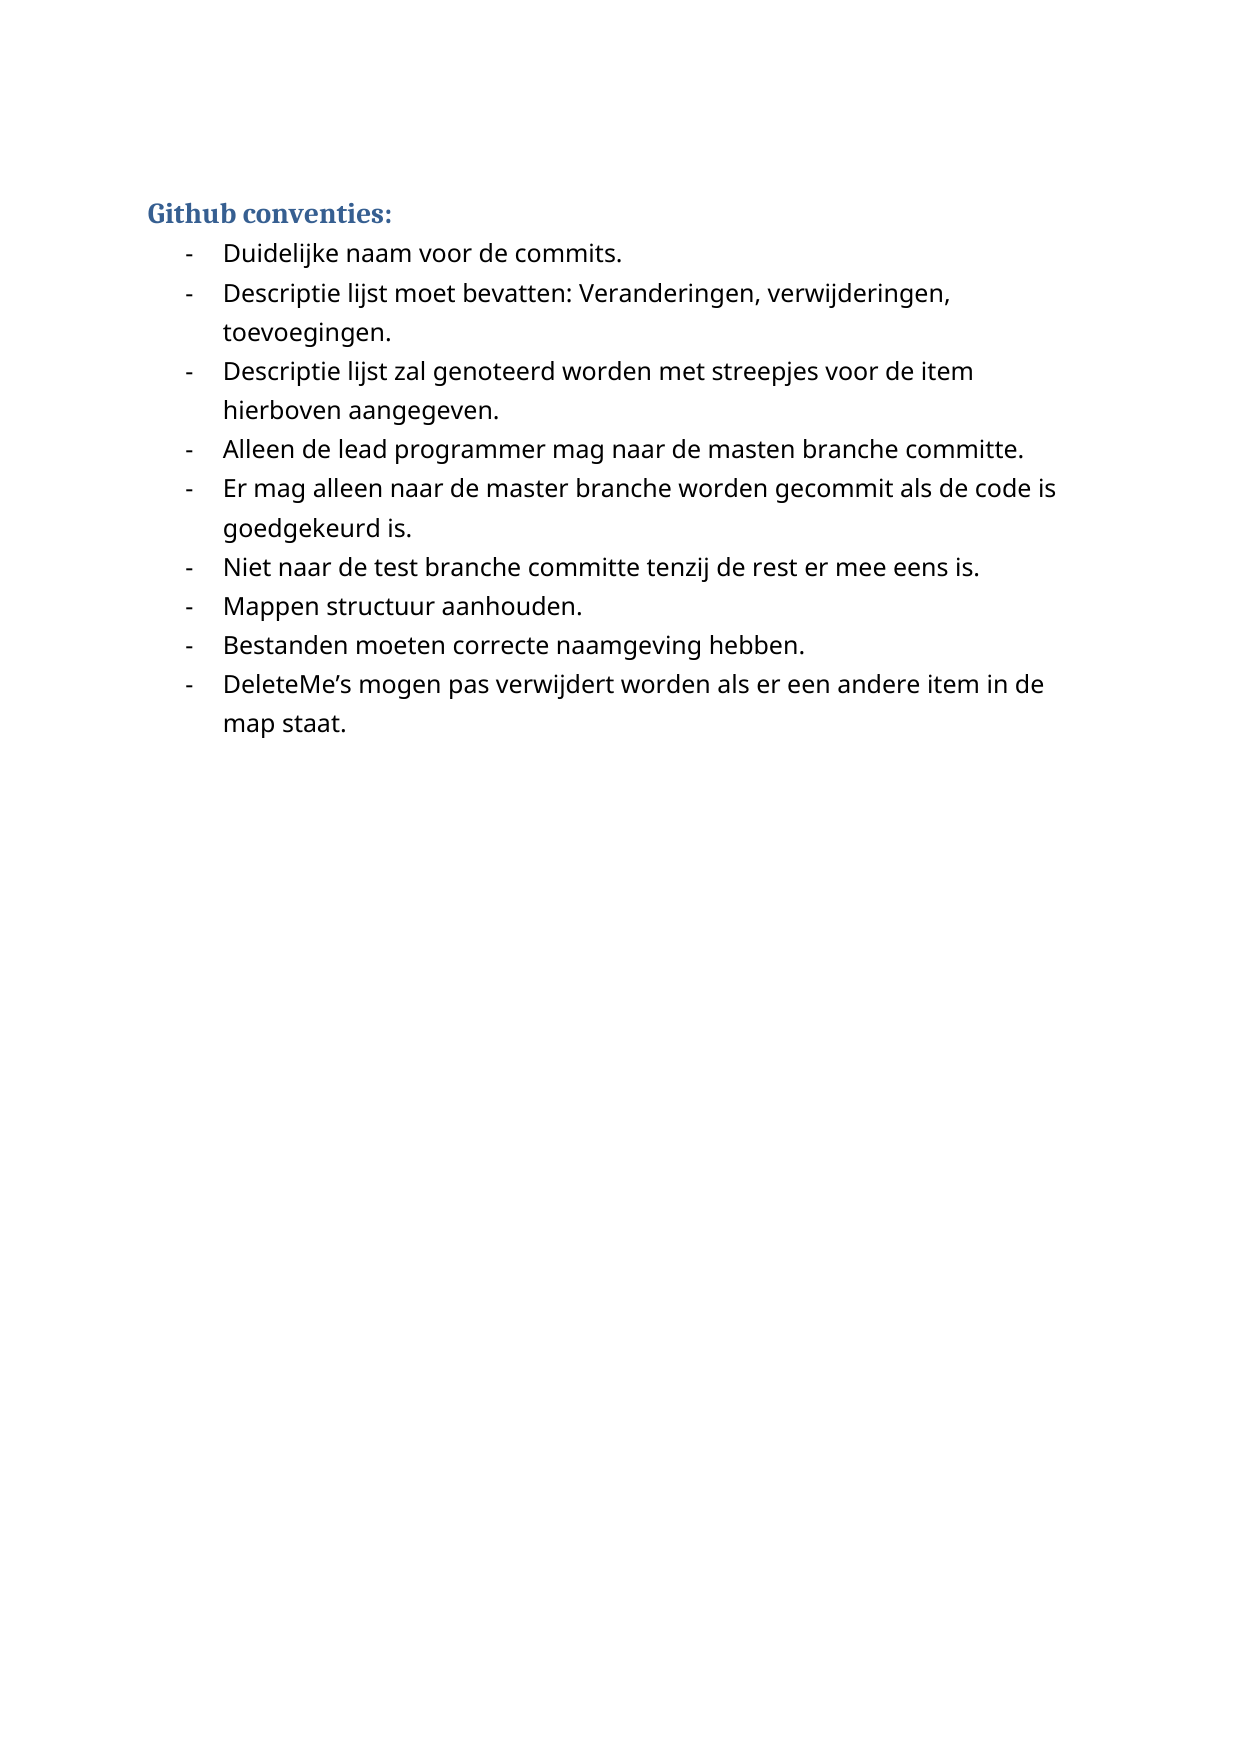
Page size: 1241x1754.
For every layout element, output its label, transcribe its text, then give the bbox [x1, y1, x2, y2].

list Descriptie lijst zal genoteerd worden met streepjes voor de item hierboven aangegeven. [185, 354, 1093, 427]
list Bestanden moeten correcte naamgeving hebben. [185, 628, 1093, 662]
list Duidelijke naam voor de commits. [185, 236, 1093, 270]
list Alleen de lead programmer mag naar de masten branche committe. [185, 432, 1093, 466]
list Er mag alleen naar de master branche worden gecommit als de code is goedgekeurd is. [185, 471, 1093, 544]
list DeleteMe’s mogen pas verwijdert worden als er een andere item in de map staat. [185, 667, 1093, 740]
list Mappen structuur aanhouden. [185, 589, 1093, 623]
list Niet naar de test branche committe tenzij de rest er mee eens is. [185, 549, 1093, 583]
list Descriptie lijst moet bevatten: Veranderingen, verwijderingen, toevoegingen. [185, 275, 1093, 348]
subtitle Github conventies: [148, 198, 1093, 231]
